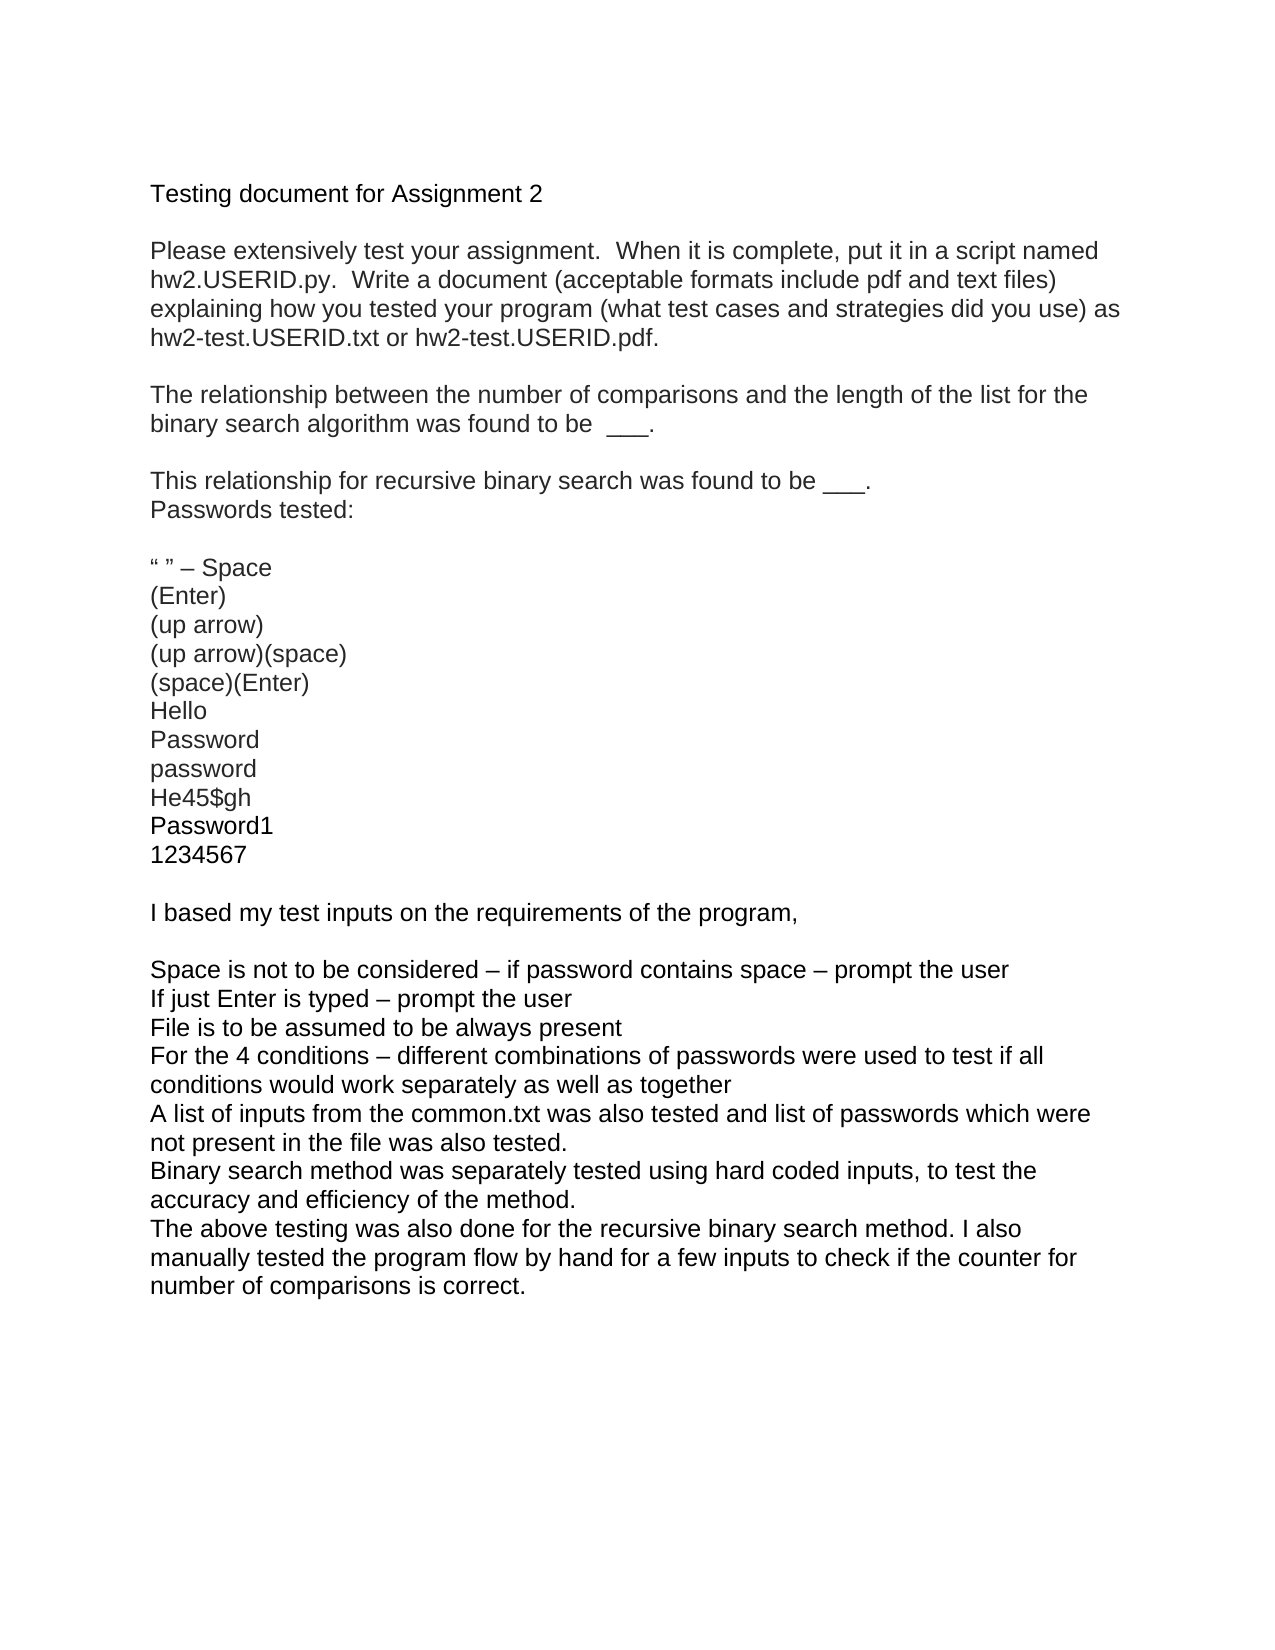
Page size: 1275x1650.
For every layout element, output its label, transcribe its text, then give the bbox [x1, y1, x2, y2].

text Password [150, 725, 1125, 754]
text If just Enter is typed – prompt the user [150, 984, 1125, 1012]
text Hello [150, 696, 1125, 725]
text Please extensively test your assignment. When it is complete, put it in a script named hw2.USERID.py. Write a document (acceptable formats include pdf and text files) explaining how you tested your program (what test cases and strategies did you use) as hw2-test.USERID.txt or hw2-test.USERID.pdf. [150, 236, 1125, 351]
text (up arrow) [150, 610, 1125, 639]
text Passwords tested: [150, 495, 1125, 524]
text File is to be assumed to be always present [150, 1012, 1125, 1041]
text He45$gh [150, 782, 1125, 811]
text For the 4 conditions – different combinations of passwords were used to test if all conditions would work separately as well as together [150, 1041, 1125, 1099]
text (space)(Enter) [150, 667, 1125, 696]
text (up arrow)(space) [150, 639, 1125, 667]
text (Enter) [150, 581, 1125, 610]
text password [150, 754, 1125, 782]
text A list of inputs from the common.txt was also tested and list of passwords which were not present in the file was also tested. [150, 1099, 1125, 1156]
text The relationship between the number of comparisons and the length of the list for the binary search algorithm was found to be ___. [150, 380, 1125, 437]
text Testing document for Assignment 2 [150, 179, 1125, 207]
text “ ” – Space [150, 552, 1125, 581]
text I based my test inputs on the requirements of the program, [150, 897, 1125, 926]
text Binary search method was separately tested using hard coded inputs, to test the accuracy and efficiency of the method. [150, 1156, 1125, 1214]
text The above testing was also done for the recursive binary search method. I also manually tested the program flow by hand for a few inputs to check if the counter for number of comparisons is correct. [150, 1214, 1125, 1300]
text Password1 [150, 811, 1125, 840]
text This relationship for recursive binary search was found to be ___. [150, 466, 1125, 495]
text 1234567 [150, 840, 1125, 869]
text Space is not to be considered – if password contains space – prompt the user [150, 955, 1125, 984]
